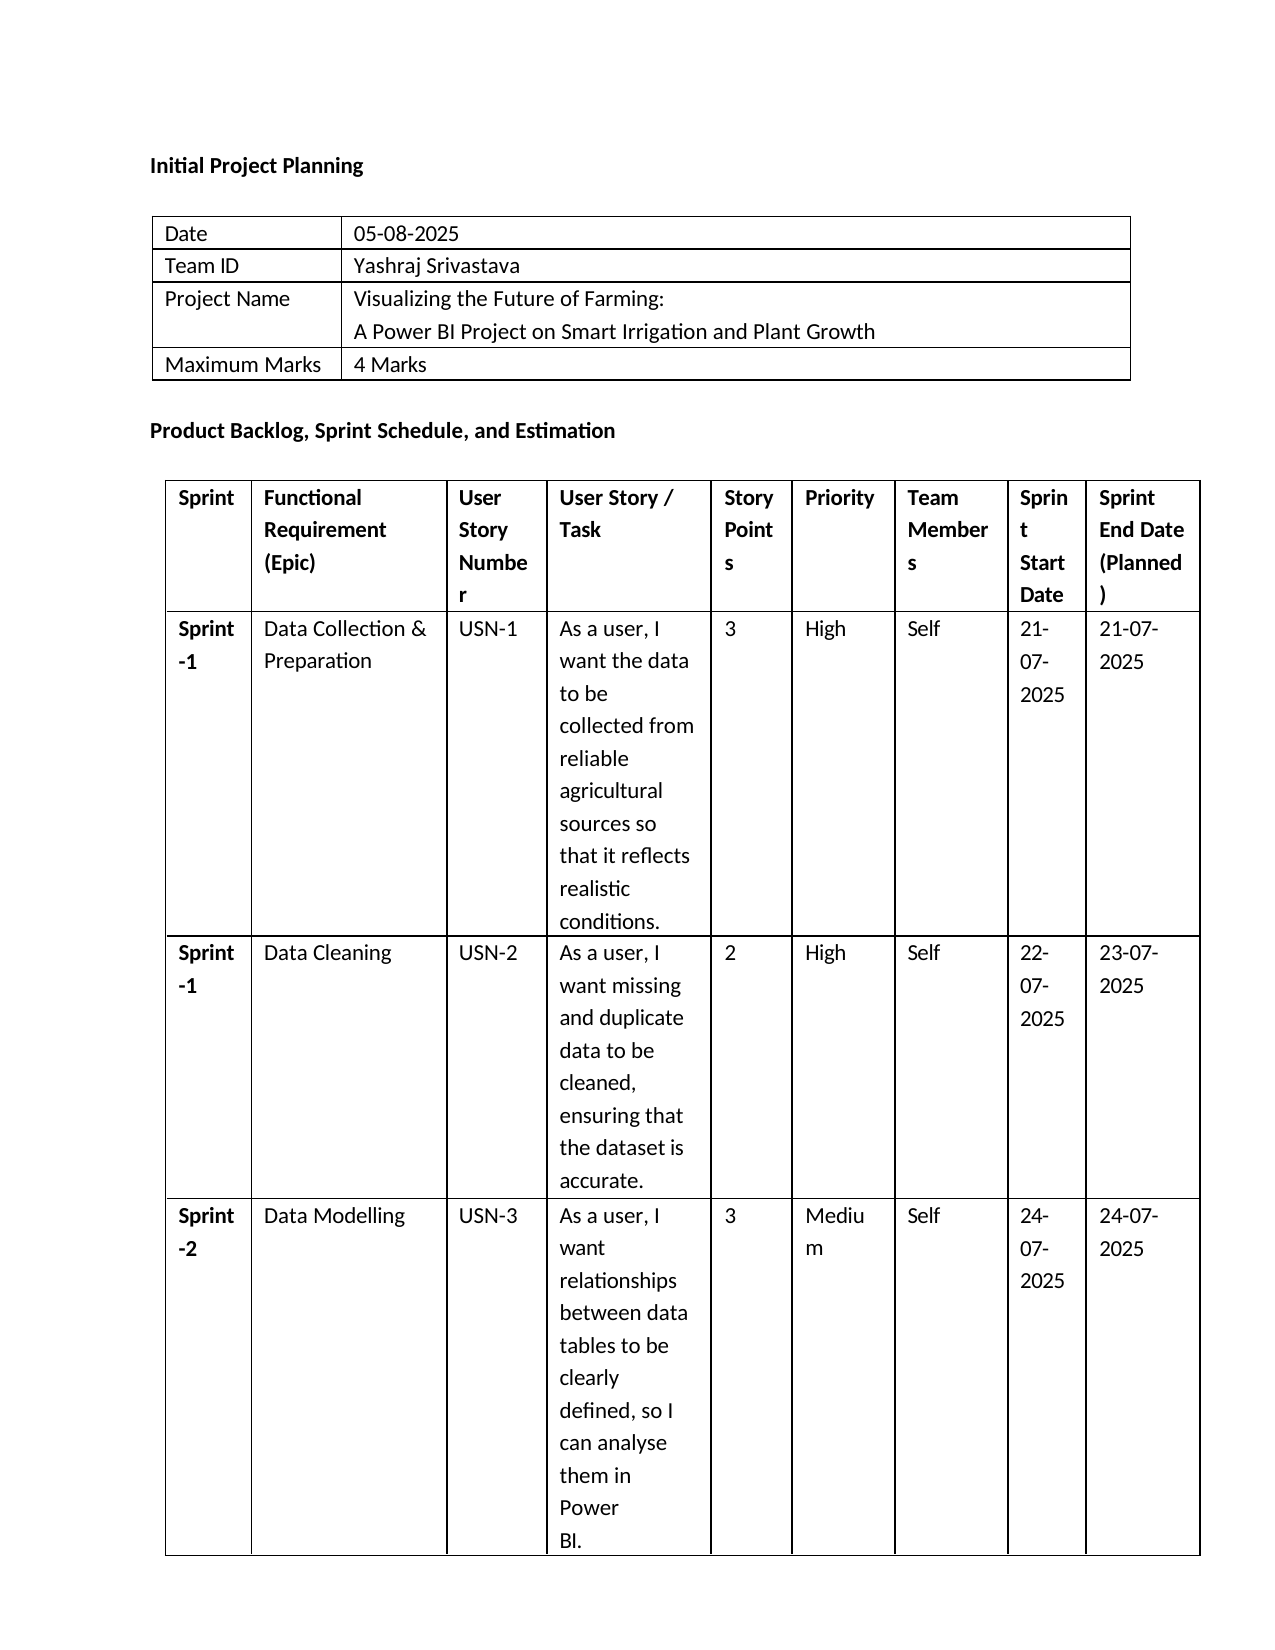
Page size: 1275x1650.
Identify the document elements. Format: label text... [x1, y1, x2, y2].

table_cell 23-07- 2025 [1087, 937, 1199, 1198]
table_header Team Member s [896, 481, 1007, 611]
table_header Sprin t Start Date [1009, 481, 1085, 611]
table_cell Yashraj Srivastava [342, 250, 1130, 281]
table_header Sprint [166, 481, 251, 611]
table_cell Self [896, 937, 1007, 1198]
table_cell USN-2 [448, 937, 546, 1198]
table_header User Story Numbe r [448, 481, 546, 611]
table_cell Team ID [153, 250, 341, 281]
table_cell Self [896, 1199, 1007, 1554]
table_header Story Point s [712, 481, 791, 611]
table_cell Maximum Marks [153, 348, 341, 379]
table_cell Project Name [153, 283, 341, 347]
table_cell Sprint -1 [166, 936, 251, 1198]
text Initial Project Planning [150, 152, 1200, 179]
table_cell 2 [712, 937, 791, 1198]
table_cell Sprint -1 [166, 612, 251, 935]
table_cell USN-3 [448, 1199, 546, 1554]
table_cell As a user, I want relationships between data tables to be clearly defined, so I can analyse them in Power BI. [548, 1199, 710, 1554]
table_cell 3 [712, 1199, 791, 1554]
table_cell 4 Marks [342, 348, 1130, 379]
table_cell High [793, 612, 894, 935]
table_cell 24-07- 2025 [1087, 1199, 1199, 1554]
table_header 05-08-2025 [342, 217, 1130, 248]
table_cell 21-07- 2025 [1087, 612, 1199, 935]
table_cell High [793, 937, 894, 1198]
table_header Sprint End Date (Planned ) [1087, 481, 1199, 611]
table_cell Self [896, 612, 1007, 935]
table_cell USN-1 [448, 612, 546, 935]
table_cell As a user, I want missing and duplicate data to be cleaned, ensuring that the dataset is accurate. [548, 937, 710, 1198]
table_cell Mediu m [793, 1199, 894, 1554]
table_cell 21- 07- 2025 [1009, 612, 1085, 935]
table_cell Sprint -2 [166, 1199, 251, 1554]
table_cell Data Collection & Preparation [252, 612, 446, 935]
table_cell Visualizing the Future of Farming: A Power BI Project on Smart Irrigation and Plant Growth [342, 283, 1130, 347]
text Product Backlog, Sprint Schedule, and Estimation [150, 416, 1200, 444]
table_cell Data Cleaning [252, 937, 446, 1198]
table_cell As a user, I want the data to be collected from reliable agricultural sources so that it reflects realistic conditions. [548, 612, 710, 935]
table_cell 3 [712, 612, 791, 935]
table_cell 24- 07- 2025 [1009, 1199, 1085, 1554]
table_cell Data Modelling [252, 1199, 446, 1554]
table_cell 22- 07- 2025 [1009, 937, 1085, 1198]
table_header Date [153, 217, 341, 248]
table_header Priority [793, 481, 894, 611]
table_header User Story / Task [548, 481, 710, 611]
table_header Functional Requirement (Epic) [252, 481, 446, 611]
